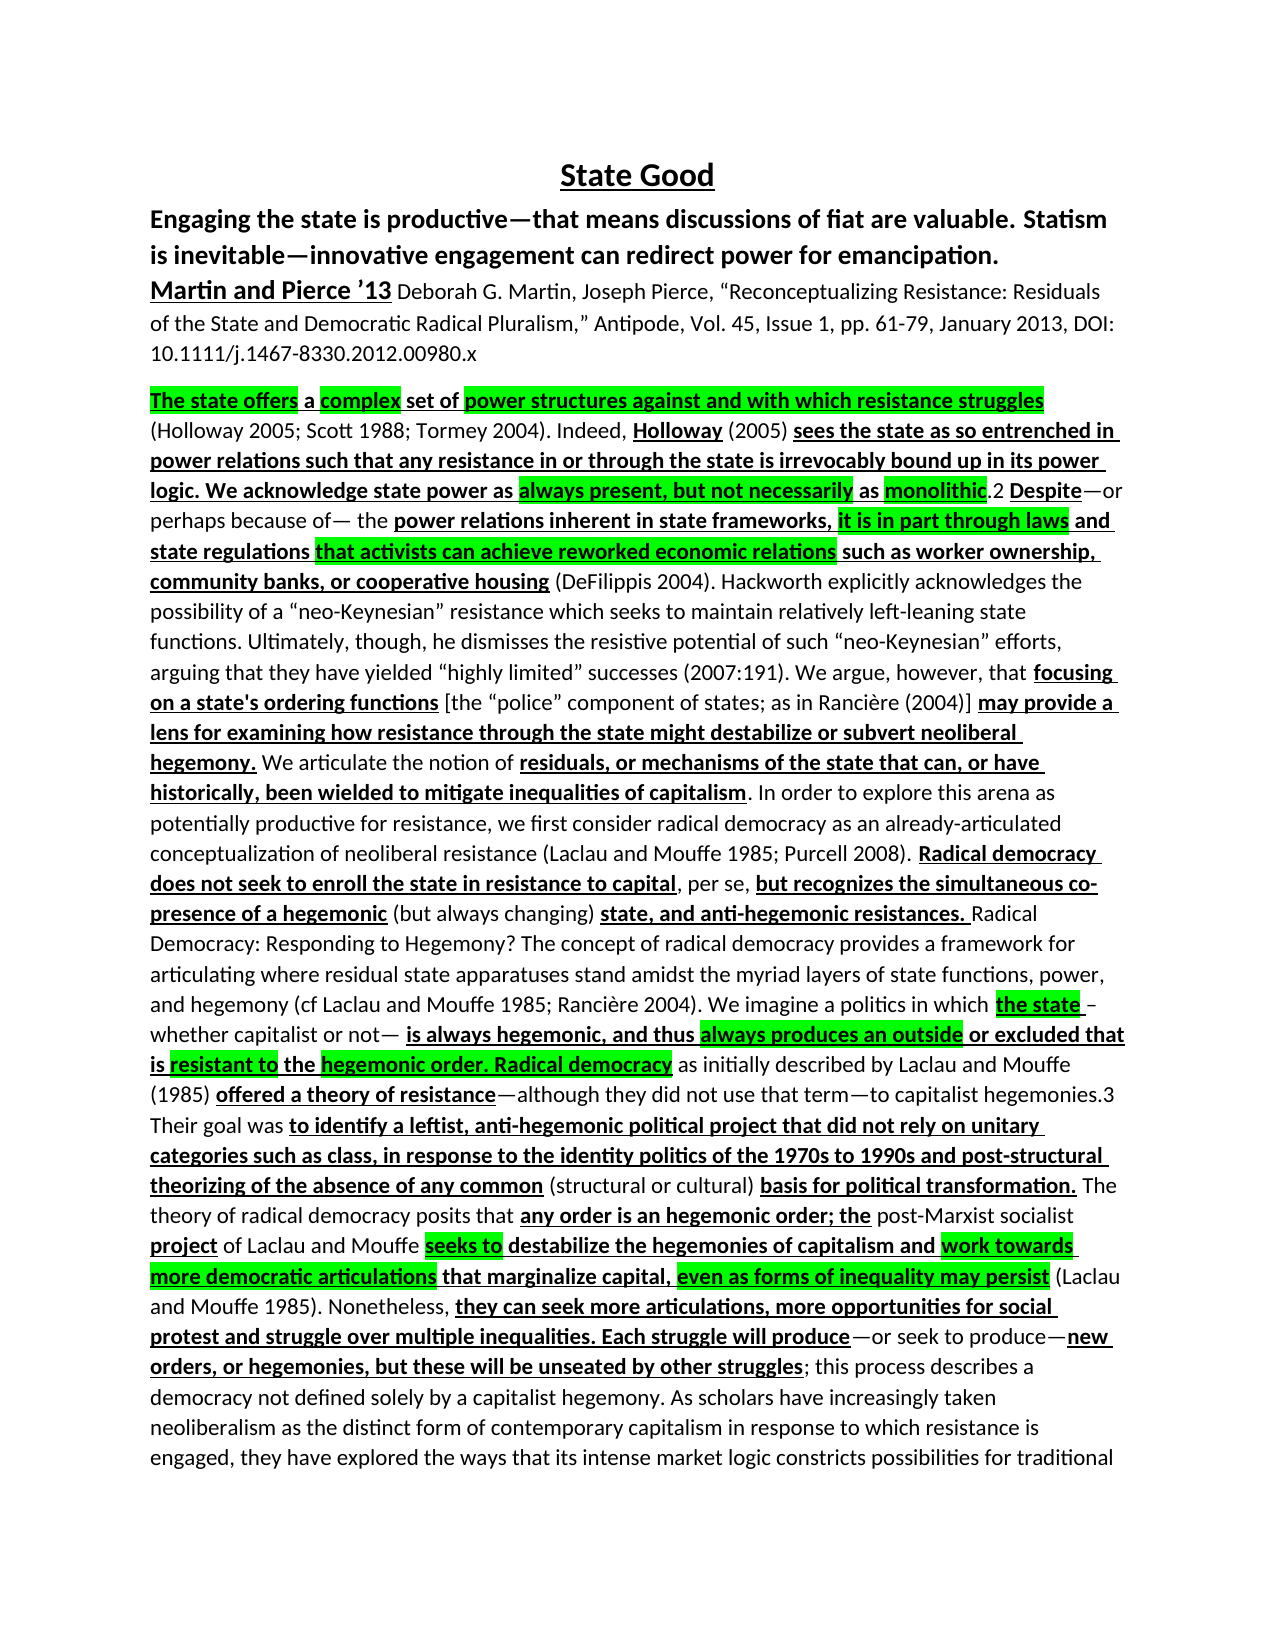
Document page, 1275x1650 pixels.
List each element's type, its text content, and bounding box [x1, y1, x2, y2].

subtitle Engaging the state is productive—that means discussions of fiat are valuable. Statism is inevitable—innovative engagement can redirect power for emancipation. [150, 202, 1125, 271]
text Martin and Pierce ’13 Deborah G. Martin, Joseph Pierce, “Reconceptualizing Resistance: Residuals of the State and Democratic Radical Pluralism,” Antipode, Vol. 45, Issue 1, pp. 61-79, January 2013, DOI: 10.1111/j.1467-8330.2012.00980.x [150, 273, 1125, 367]
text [150, 386, 1125, 1471]
subtitle State Good [150, 154, 1125, 195]
